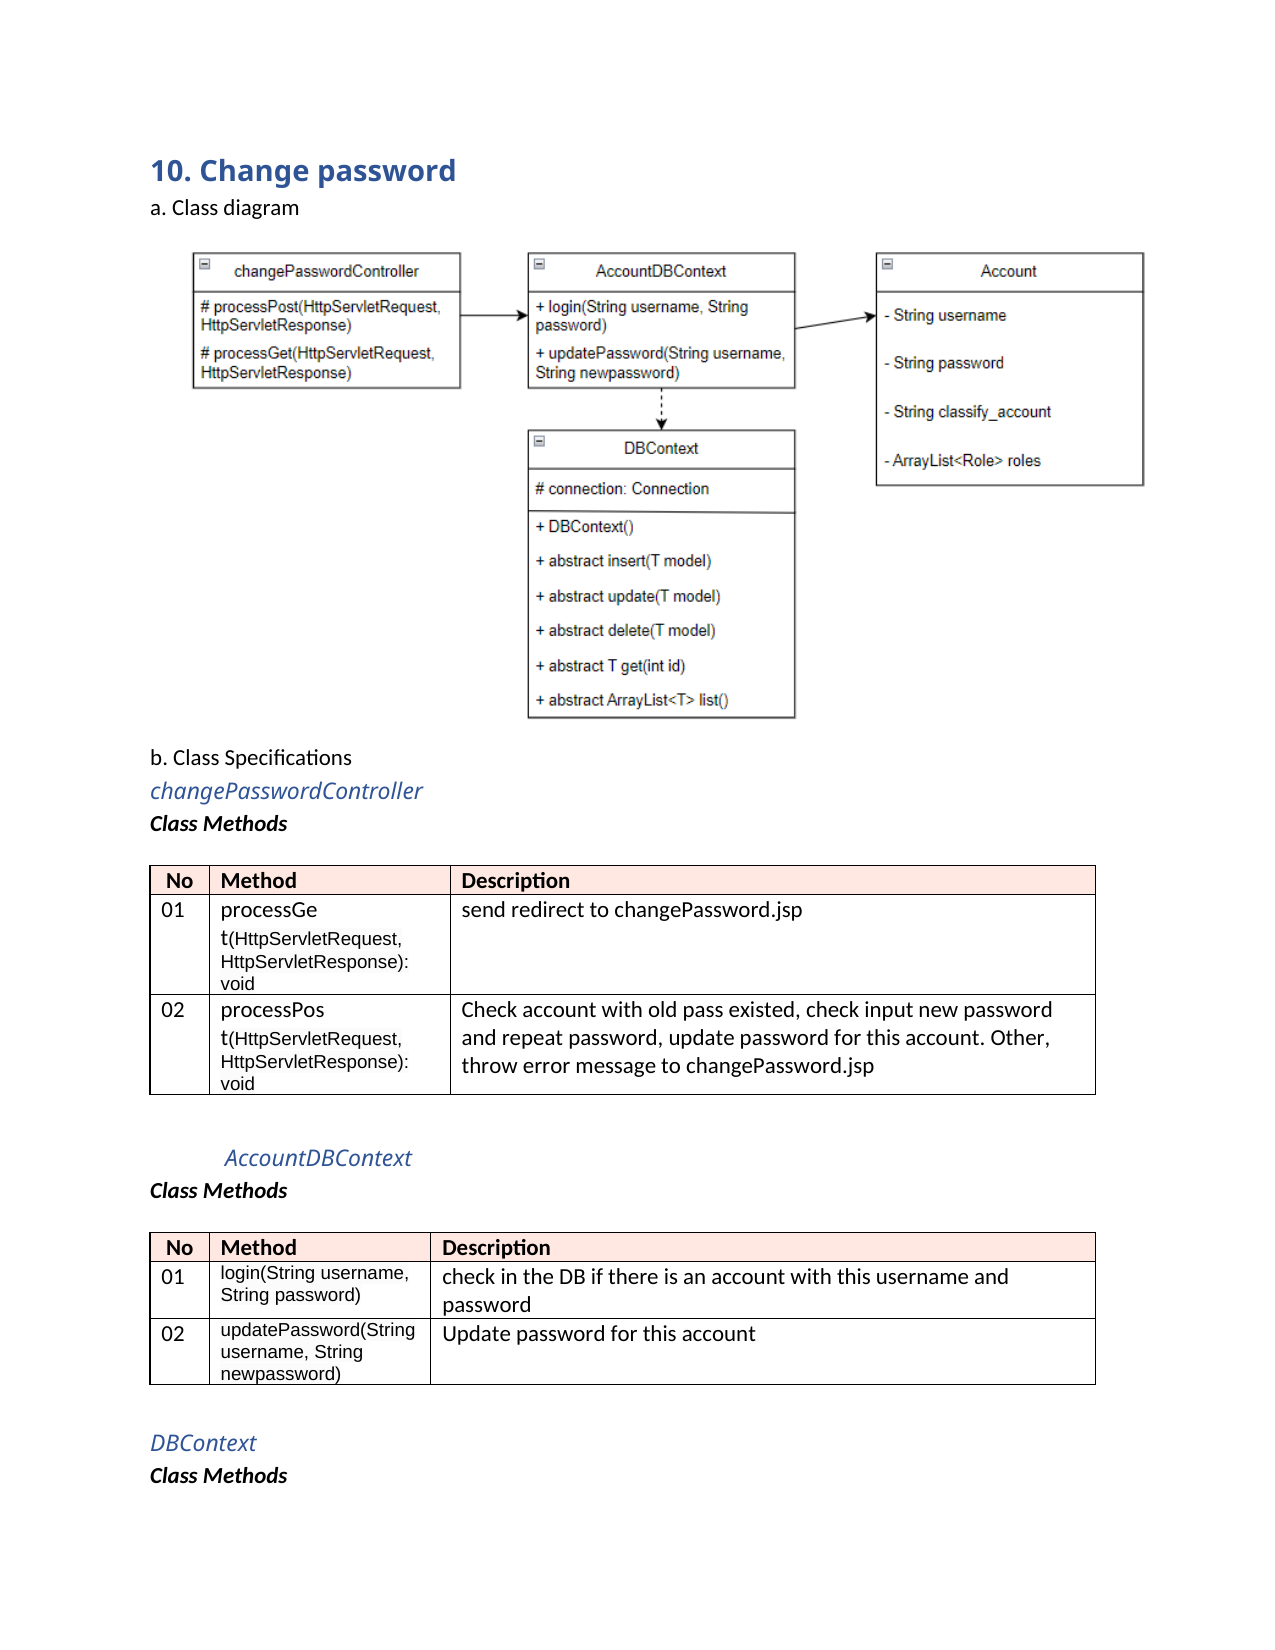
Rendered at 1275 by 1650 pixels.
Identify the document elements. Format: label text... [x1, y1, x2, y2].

subtitle DBContext [150, 1427, 1125, 1458]
table_header No [151, 866, 209, 894]
table_cell 02 [151, 995, 209, 1094]
table_cell Check account with old pass existed, check input new password and repeat password, update password for this account. Other, throw error message to changePassword.jsp [451, 995, 1095, 1094]
table_header Method [210, 866, 450, 894]
table_cell 01 [151, 1262, 209, 1318]
subtitle AccountDBContext [150, 1142, 1125, 1173]
text Class Methods [150, 1461, 1125, 1489]
text a. Class diagram [150, 193, 1125, 221]
table_cell updatePassword(String username, String newpassword) [210, 1319, 430, 1384]
text b. Class Specifications [150, 743, 1125, 771]
table_cell 02 [151, 1319, 209, 1384]
table_cell send redirect to changePassword.jsp [451, 895, 1095, 994]
text Class Methods [150, 809, 1125, 837]
table_cell 01 [151, 895, 209, 994]
table_header Method [210, 1233, 430, 1261]
table_header No [151, 1233, 209, 1261]
table_cell processPost(HttpServletRequest, HttpServletResponse): void [210, 995, 450, 1094]
subtitle 10. Change password [150, 150, 1125, 190]
table_header Description [431, 1233, 1095, 1261]
picture [187, 239, 1163, 724]
table_cell check in the DB if there is an account with this username and password [431, 1262, 1095, 1318]
table_header Description [451, 866, 1095, 894]
text Class Methods [150, 1176, 1125, 1204]
table_cell Update password for this account [431, 1319, 1095, 1384]
table_cell processGet(HttpServletRequest, HttpServletResponse): void [210, 895, 450, 994]
table_cell login(String username, String password) [210, 1262, 430, 1318]
subtitle changePasswordController [150, 775, 1125, 806]
